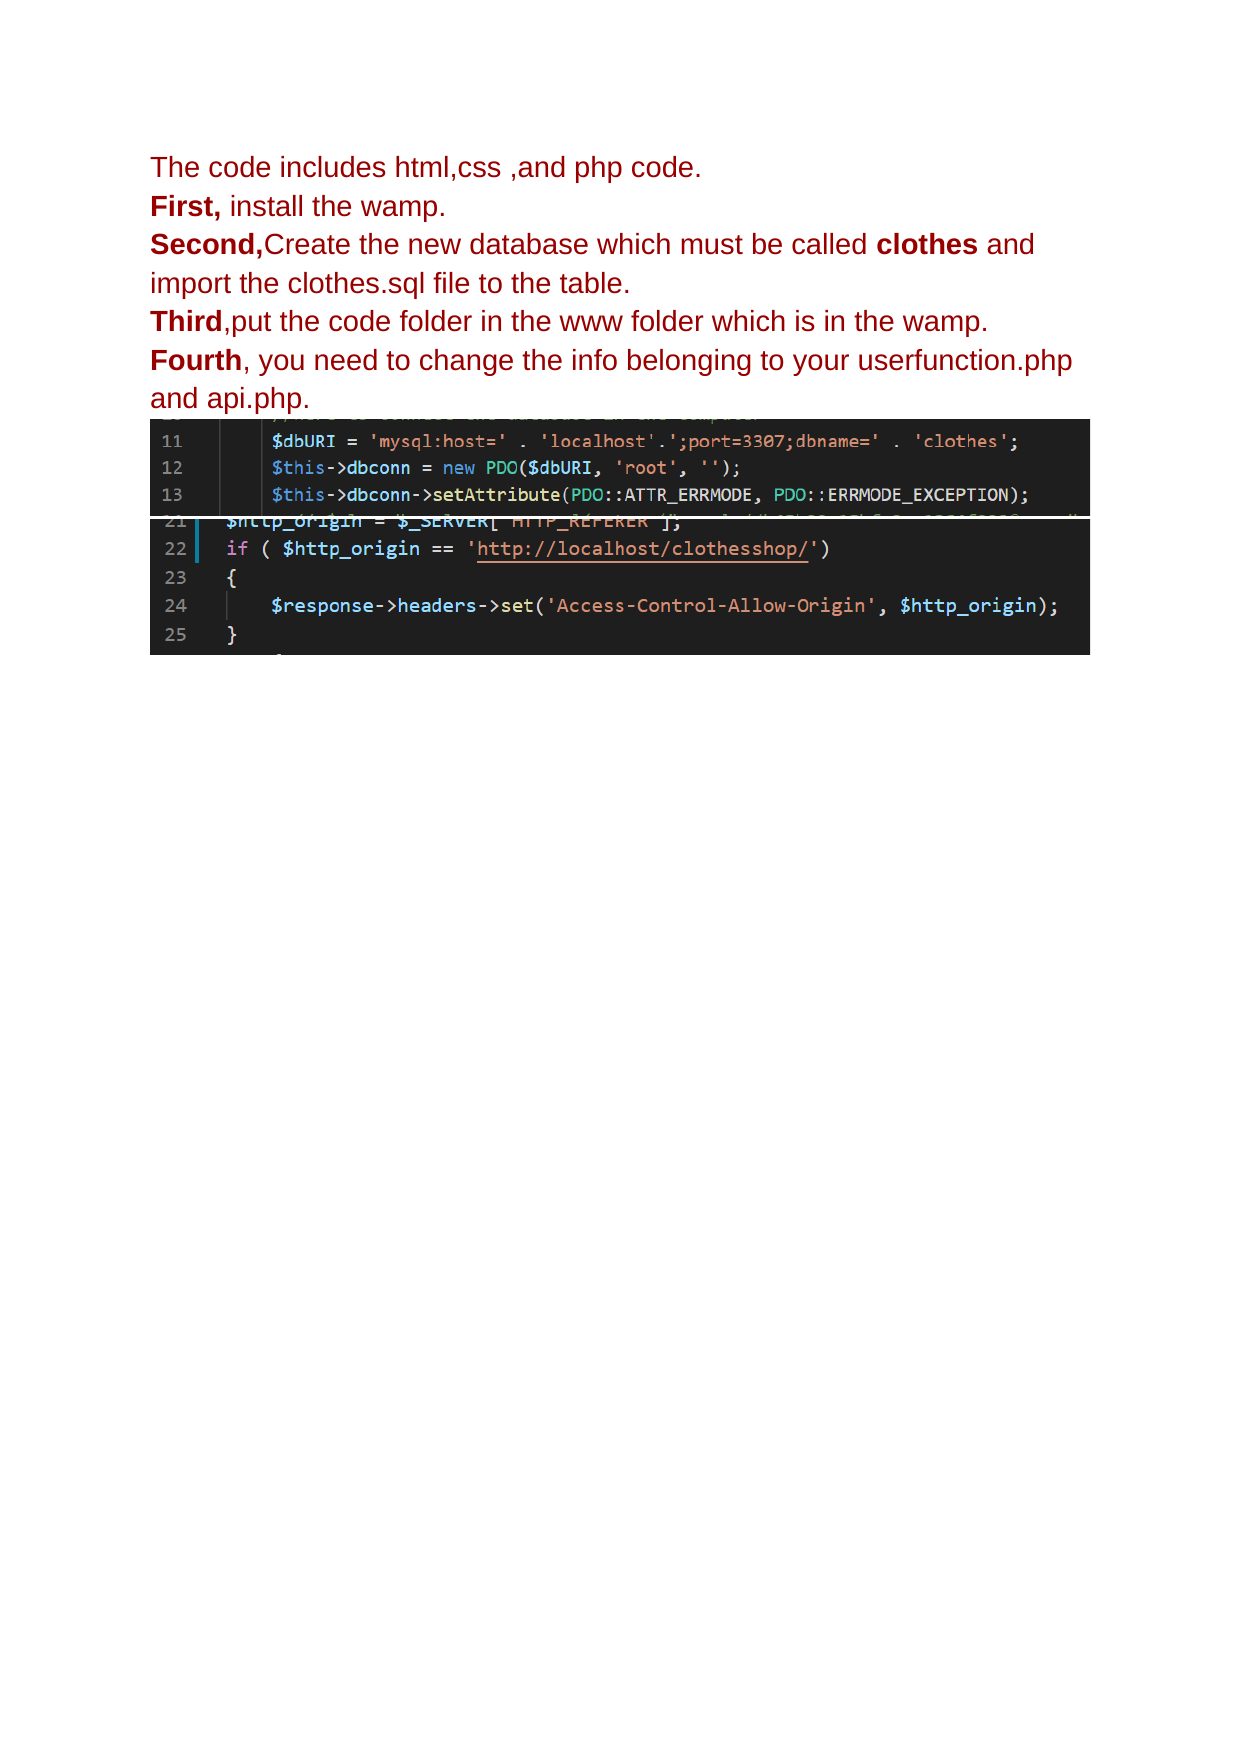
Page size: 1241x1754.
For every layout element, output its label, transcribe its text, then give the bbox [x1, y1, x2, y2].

picture [150, 519, 1091, 655]
text Third,put the code folder in the www folder which is in the wamp. [150, 304, 1090, 338]
text The code includes html,css ,and php code. [150, 150, 1090, 183]
text Fourth, you need to change the info belonging to your userfunction.php and api.php. [150, 343, 1090, 415]
text Second,Create the new database which must be called clothes and import the clothes.sql file to the table. [150, 227, 1090, 299]
picture [150, 419, 1091, 516]
text First, install the wamp. [150, 188, 1090, 222]
